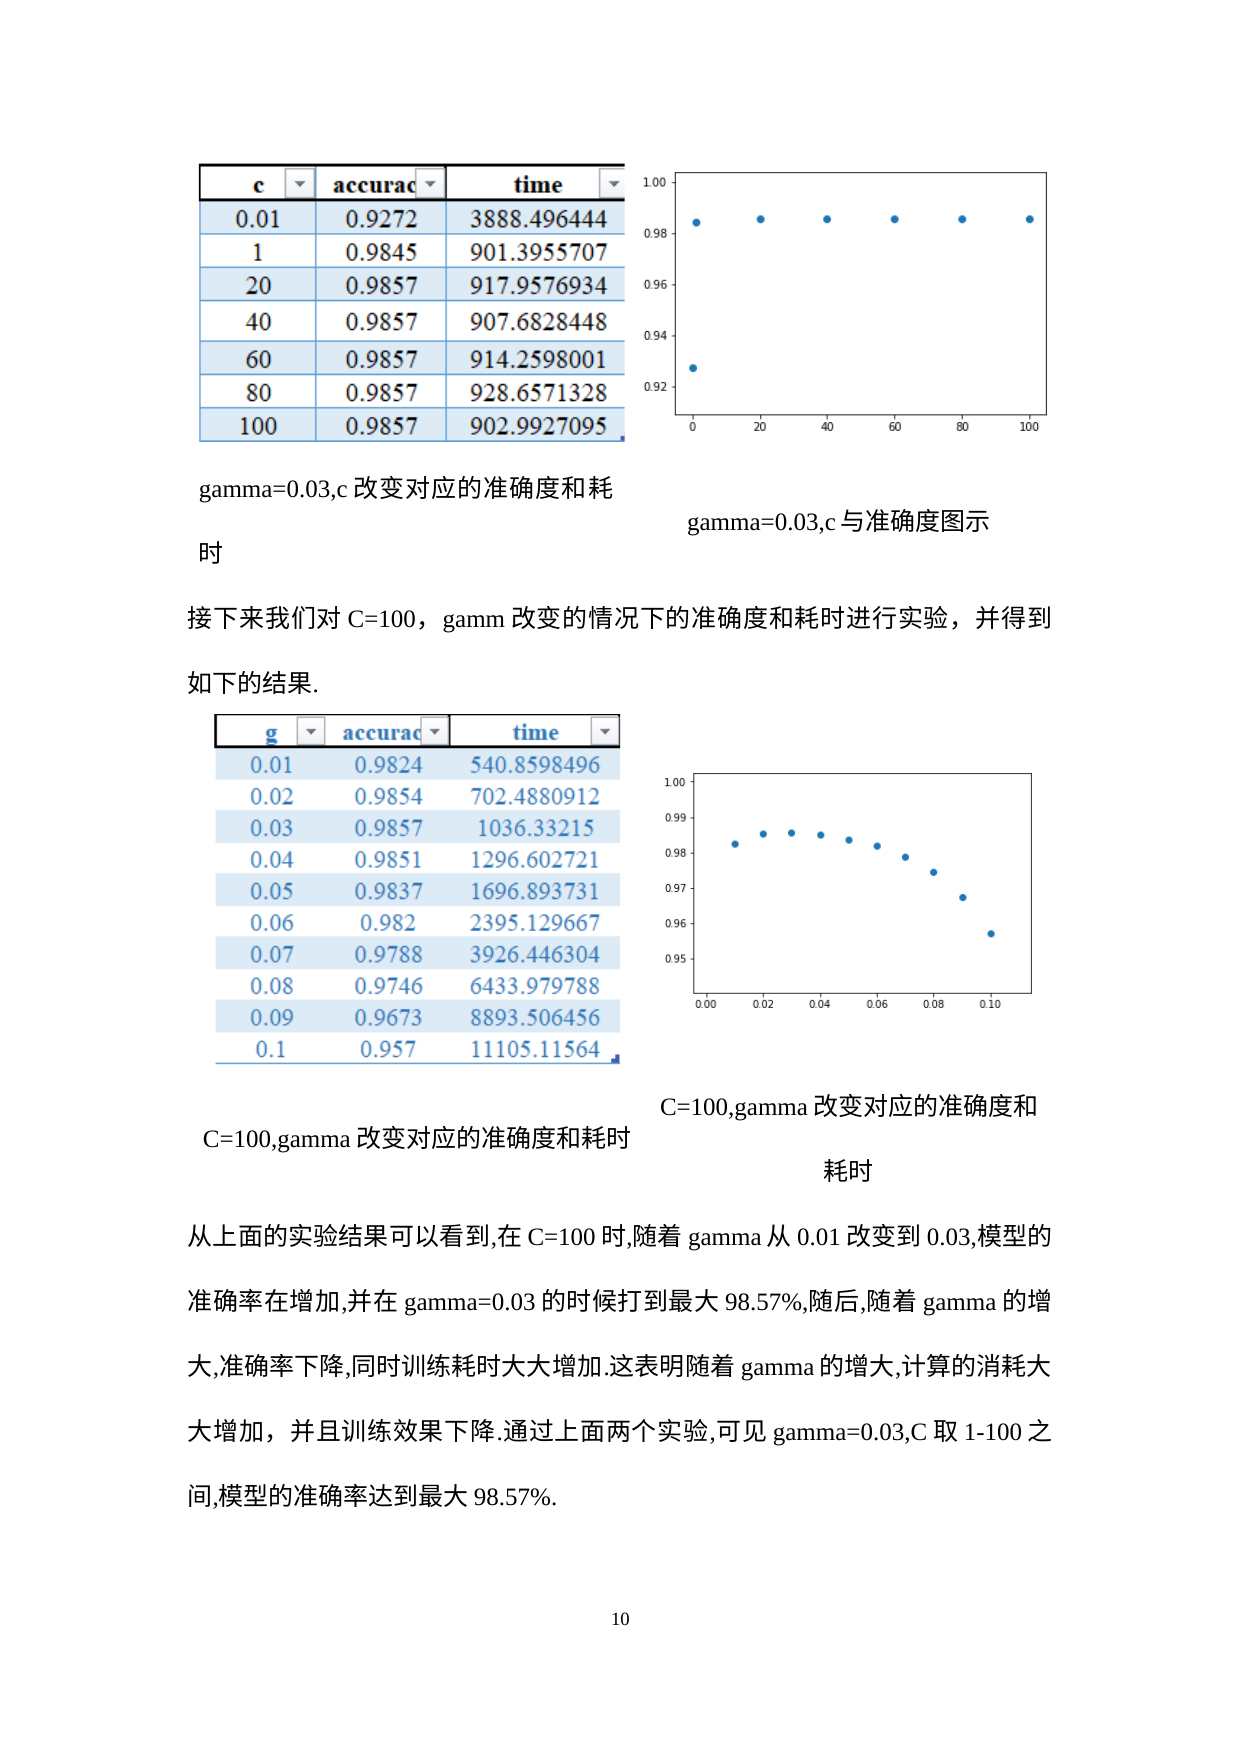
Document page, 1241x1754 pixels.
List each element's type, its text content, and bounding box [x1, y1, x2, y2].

table_cell gamma=0.03,c改变对应的准确度和耗时 [188, 455, 624, 584]
table_cell C=100,gamma改变对应的准确度和耗时 [645, 1072, 1052, 1202]
picture [635, 162, 1053, 441]
text 接下来我们对C=100，gamm改变的情况下的准确度和耗时进行实验，并得到如下的结果. [187, 584, 1053, 714]
table_header [188, 715, 645, 1072]
table_header [625, 162, 1053, 454]
table_header [188, 162, 624, 454]
text 从上面的实验结果可以看到,在C=100时,随着gamma从0.01改变到0.03,模型的准确率在增加,并在gamma=0.03的时候打到最大98.57%,随后,随着gamma的增大,准确率下降,同时训练耗时大大增加.这表明随着gamma的增大,计算的消耗大大增加，并且训练效果下降.通过上面两个实验,可见gamma=0.03,C取1-100之间,模型的准确率达到最大98.57%. [187, 1202, 1053, 1527]
picture [657, 763, 1041, 1017]
picture [198, 162, 625, 442]
table_header [645, 715, 1052, 1072]
table_cell gamma=0.03,c与准确度图示 [625, 455, 1053, 584]
table_cell C=100,gamma改变对应的准确度和耗时 [188, 1072, 645, 1202]
picture [213, 714, 621, 1067]
